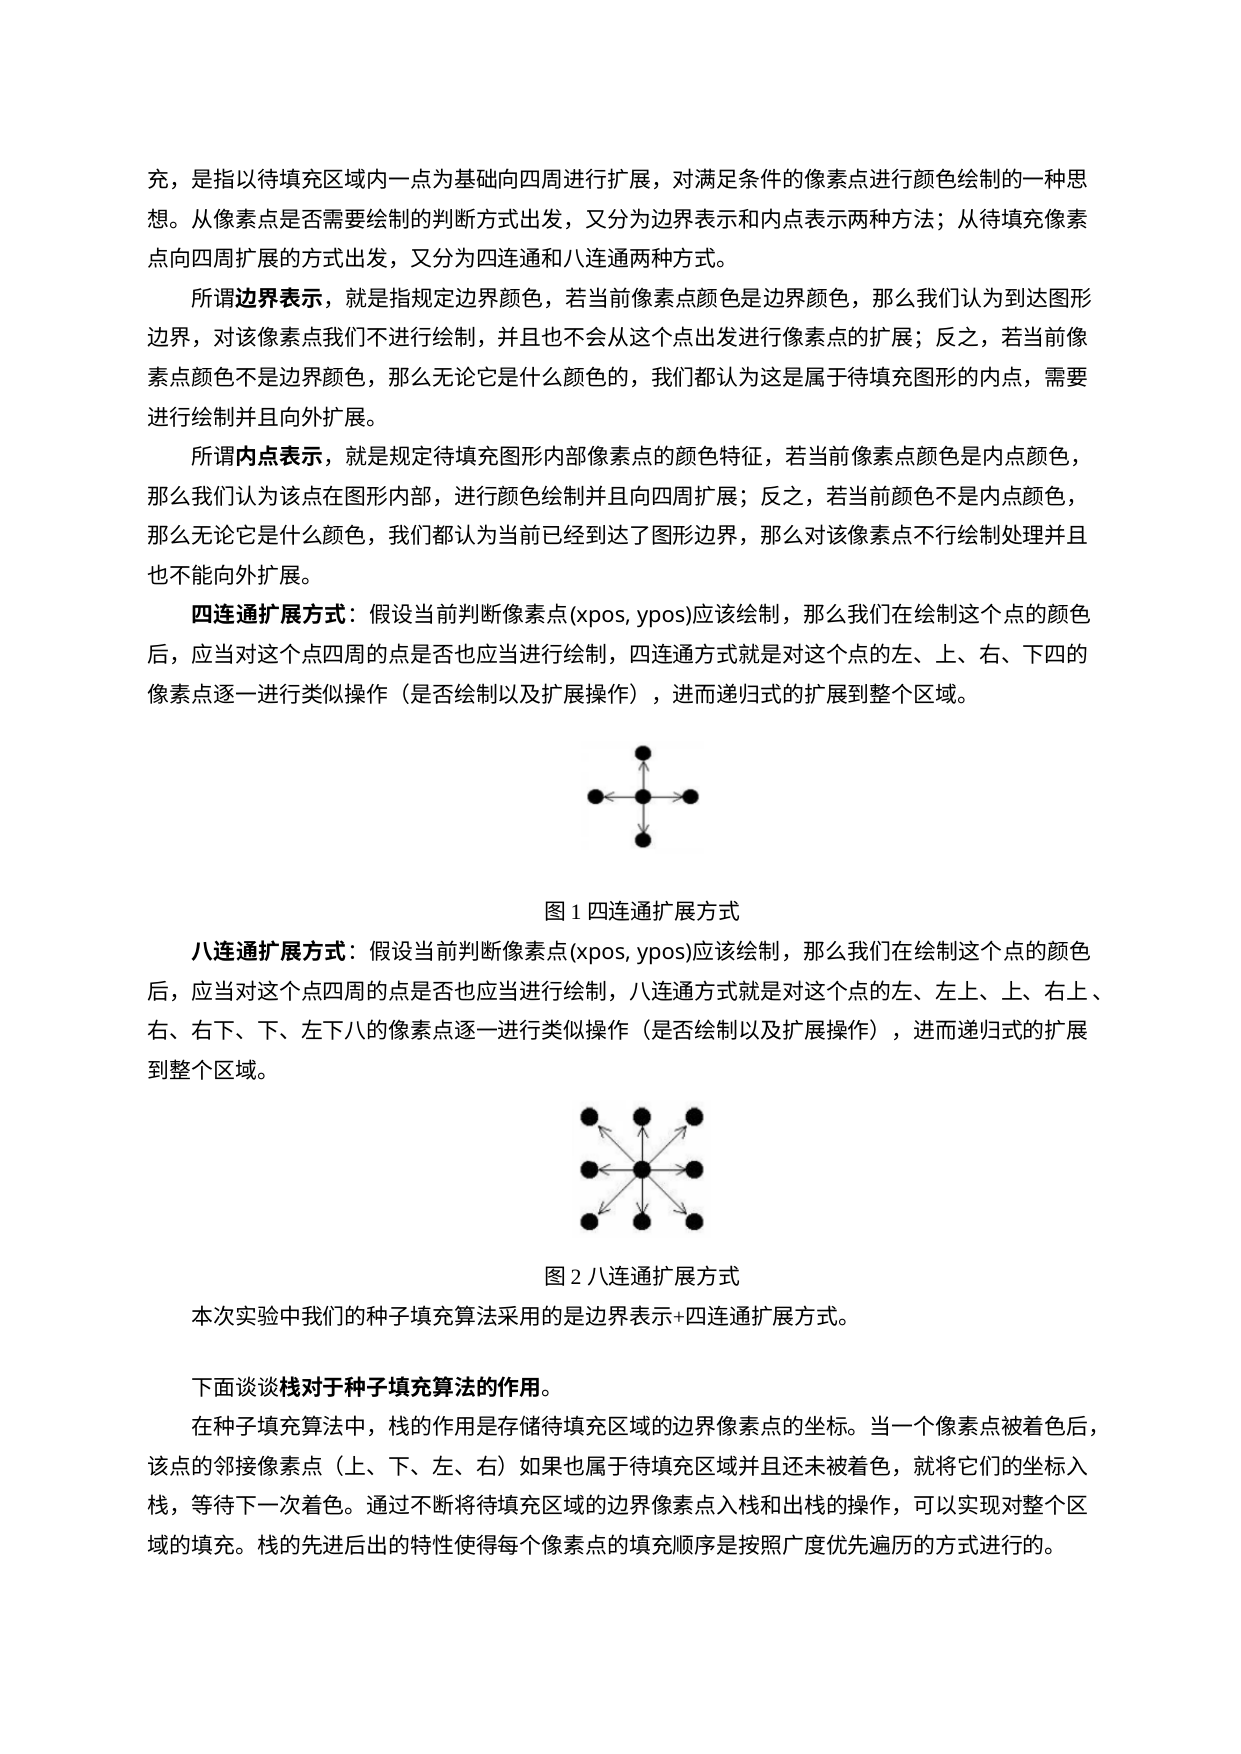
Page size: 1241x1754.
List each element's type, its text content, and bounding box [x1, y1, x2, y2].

text 八连通扩展方式：假设当前判断像素点(xpos, ypos)应该绘制，那么我们在绘制这个点的颜色后，应当对这个点四周的点是否也应当进行绘制，八连通方式就是对这个点的左、左上、上、右上、右、右下、下、左下八的像素点逐一进行类似操作（是否绘制以及扩展操作），进而递归式的扩展到整个区域。 [148, 934, 1092, 1084]
text 所谓边界表示，就是指规定边界颜色，若当前像素点颜色是边界颜色，那么我们认为到达图形边界，对该像素点我们不进行绘制，并且也不会从这个点出发进行像素点的扩展；反之，若当前像素点颜色不是边界颜色，那么无论它是什么颜色的，我们都认为这是属于待填充图形的内点，需要进行绘制并且向外扩展。 [148, 281, 1092, 431]
text 本次实验中我们的种子填充算法采用的是边界表示+四连通扩展方式。 [148, 1299, 1092, 1330]
picture [535, 716, 749, 889]
text 四连通扩展方式：假设当前判断像素点(xpos, ypos)应该绘制，那么我们在绘制这个点的颜色后，应当对这个点四周的点是否也应当进行绘制，四连通方式就是对这个点的左、上、右、下四的像素点逐一进行类似操作（是否绘制以及扩展操作），进而递归式的扩展到整个区域。 [148, 597, 1092, 708]
picture [546, 1092, 738, 1253]
text 图1 四连通扩展方式 [148, 894, 1092, 926]
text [148, 162, 1092, 273]
text 在种子填充算法中，栈的作用是存储待填充区域的边界像素点的坐标。当一个像素点被着色后，该点的邻接像素点（上、下、左、右）如果也属于待填充区域并且还未被着色，就将它们的坐标入栈，等待下一次着色。通过不断将待填充区域的边界像素点入栈和出栈的操作，可以实现对整个区域的填充。栈的先进后出的特性使得每个像素点的填充顺序是按照广度优先遍历的方式进行的。 [148, 1409, 1092, 1560]
text 下面谈谈栈对于种子填充算法的作用。 [148, 1370, 1092, 1401]
text 所谓内点表示，就是规定待填充图形内部像素点的颜色特征，若当前像素点颜色是内点颜色，那么我们认为该点在图形内部，进行颜色绘制并且向四周扩展；反之，若当前颜色不是内点颜色，那么无论它是什么颜色，我们都认为当前已经到达了图形边界，那么对该像素点不行绘制处理并且也不能向外扩展。 [148, 439, 1092, 589]
text 图2 八连通扩展方式 [148, 1259, 1092, 1291]
